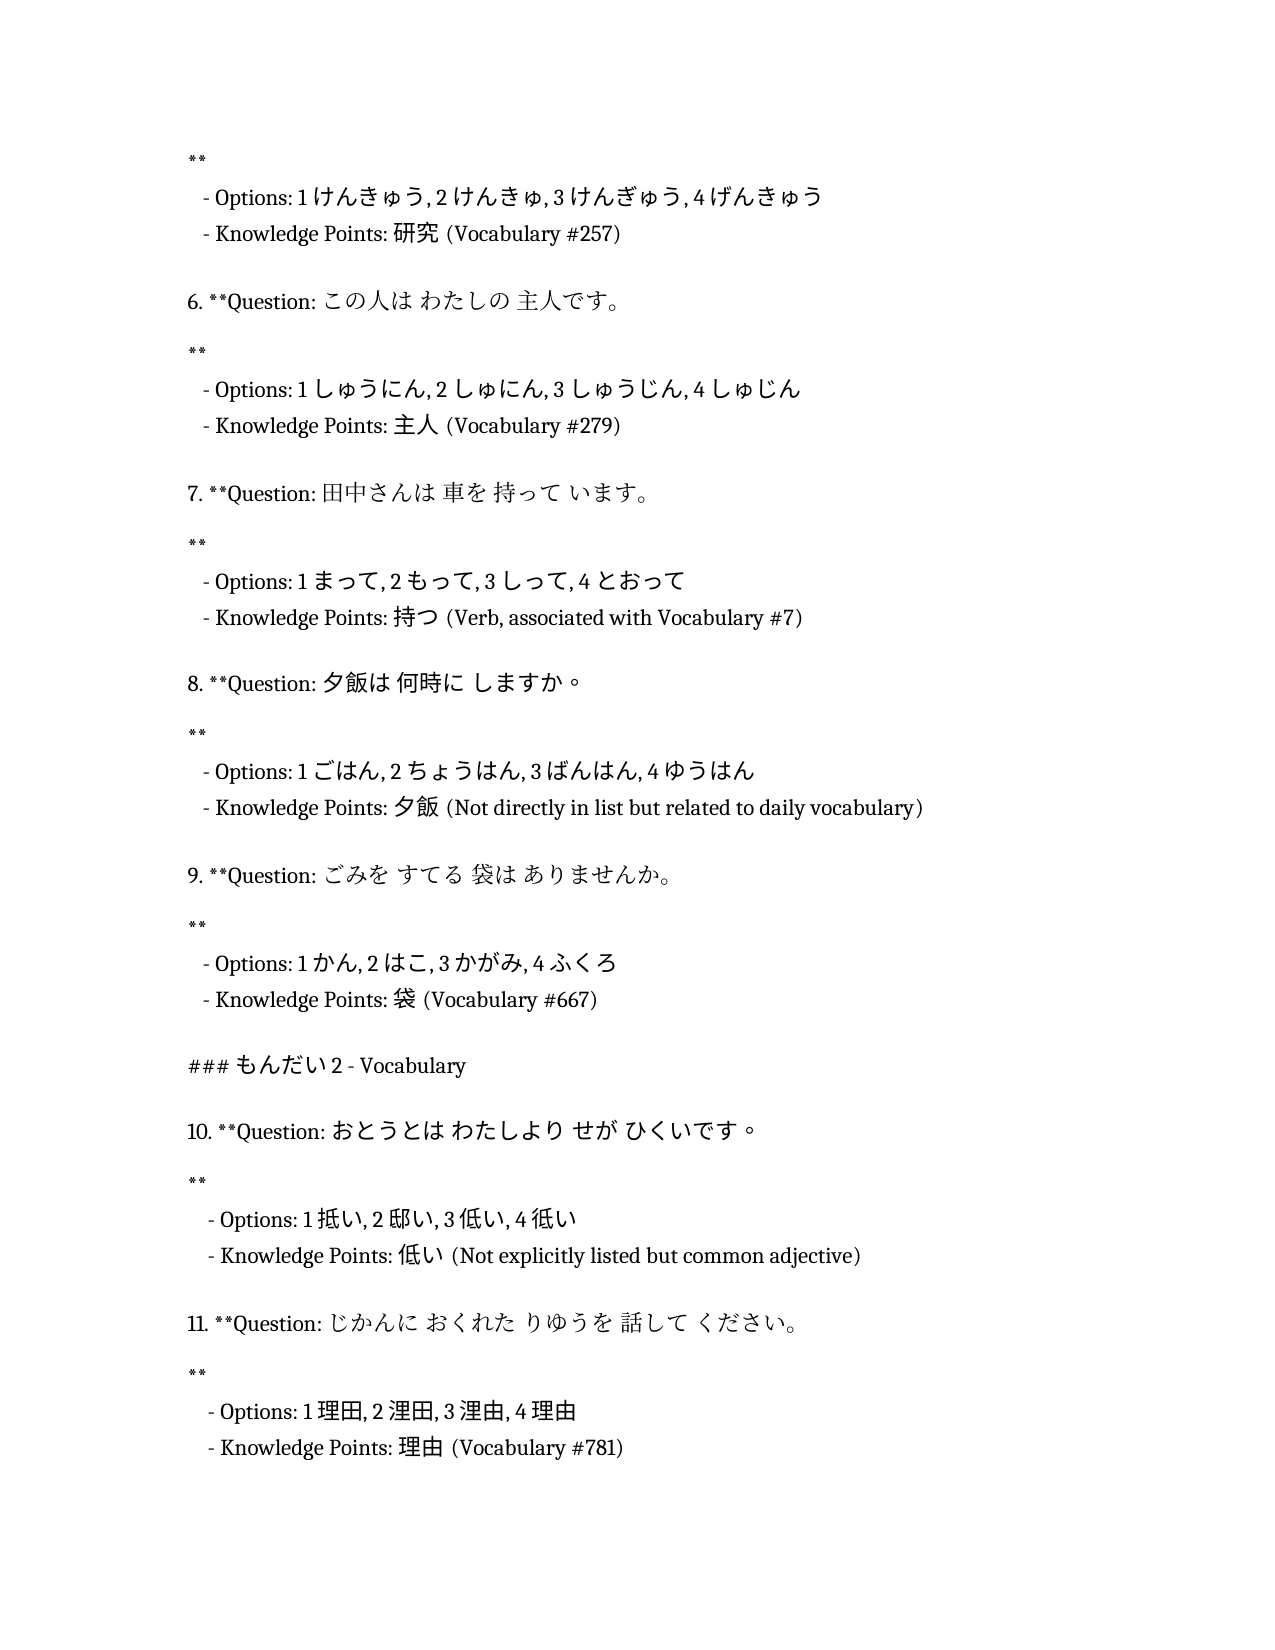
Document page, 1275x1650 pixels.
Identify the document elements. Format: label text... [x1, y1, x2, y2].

text ** - Options: 1 まって, 2 もって, 3 しって, 4 とおって - Knowledge Points: 持つ (Verb, associated with Vocabulary #7) 8. **Question: 夕飯は 何時に しますか。 [187, 534, 1087, 698]
text ** - Options: 1 しゅうにん, 2 しゅにん, 3 しゅうじん, 4 しゅじん - Knowledge Points: 主人 (Vocabulary #279) 7. **Question: 田中さんは 車を 持って います。 [187, 342, 1087, 508]
text ** - Options: 1 かん, 2 はこ, 3 かがみ, 4 ふくろ - Knowledge Points: 袋 (Vocabulary #667) ### もんだい2 - Vocabulary 10. **Question: おとうとは わたしより せが ひくいです。 [187, 916, 1087, 1146]
text ** - Options: 1 けんきゅう, 2 けんきゅ, 3 けんぎゅう, 4 げんきゅう - Knowledge Points: 研究 (Vocabulary #257) 6. **Question: この人は わたしの 主人です。 [187, 150, 1087, 316]
text ** - Options: 1 ごはん, 2 ちょうはん, 3 ばんはん, 4 ゆうはん - Knowledge Points: 夕飯 (Not directly in list but related to daily vocabulary) 9. **Question: ごみを すてる 袋は ありませんか。 [187, 724, 1087, 890]
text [187, 1364, 1087, 1462]
text ** - Options: 1 抵い, 2 邸い, 3 低い, 4 彽い - Knowledge Points: 低い (Not explicitly listed but common adjective) 11. **Question: じかんに おくれた りゆうを 話して ください。 [187, 1172, 1087, 1338]
